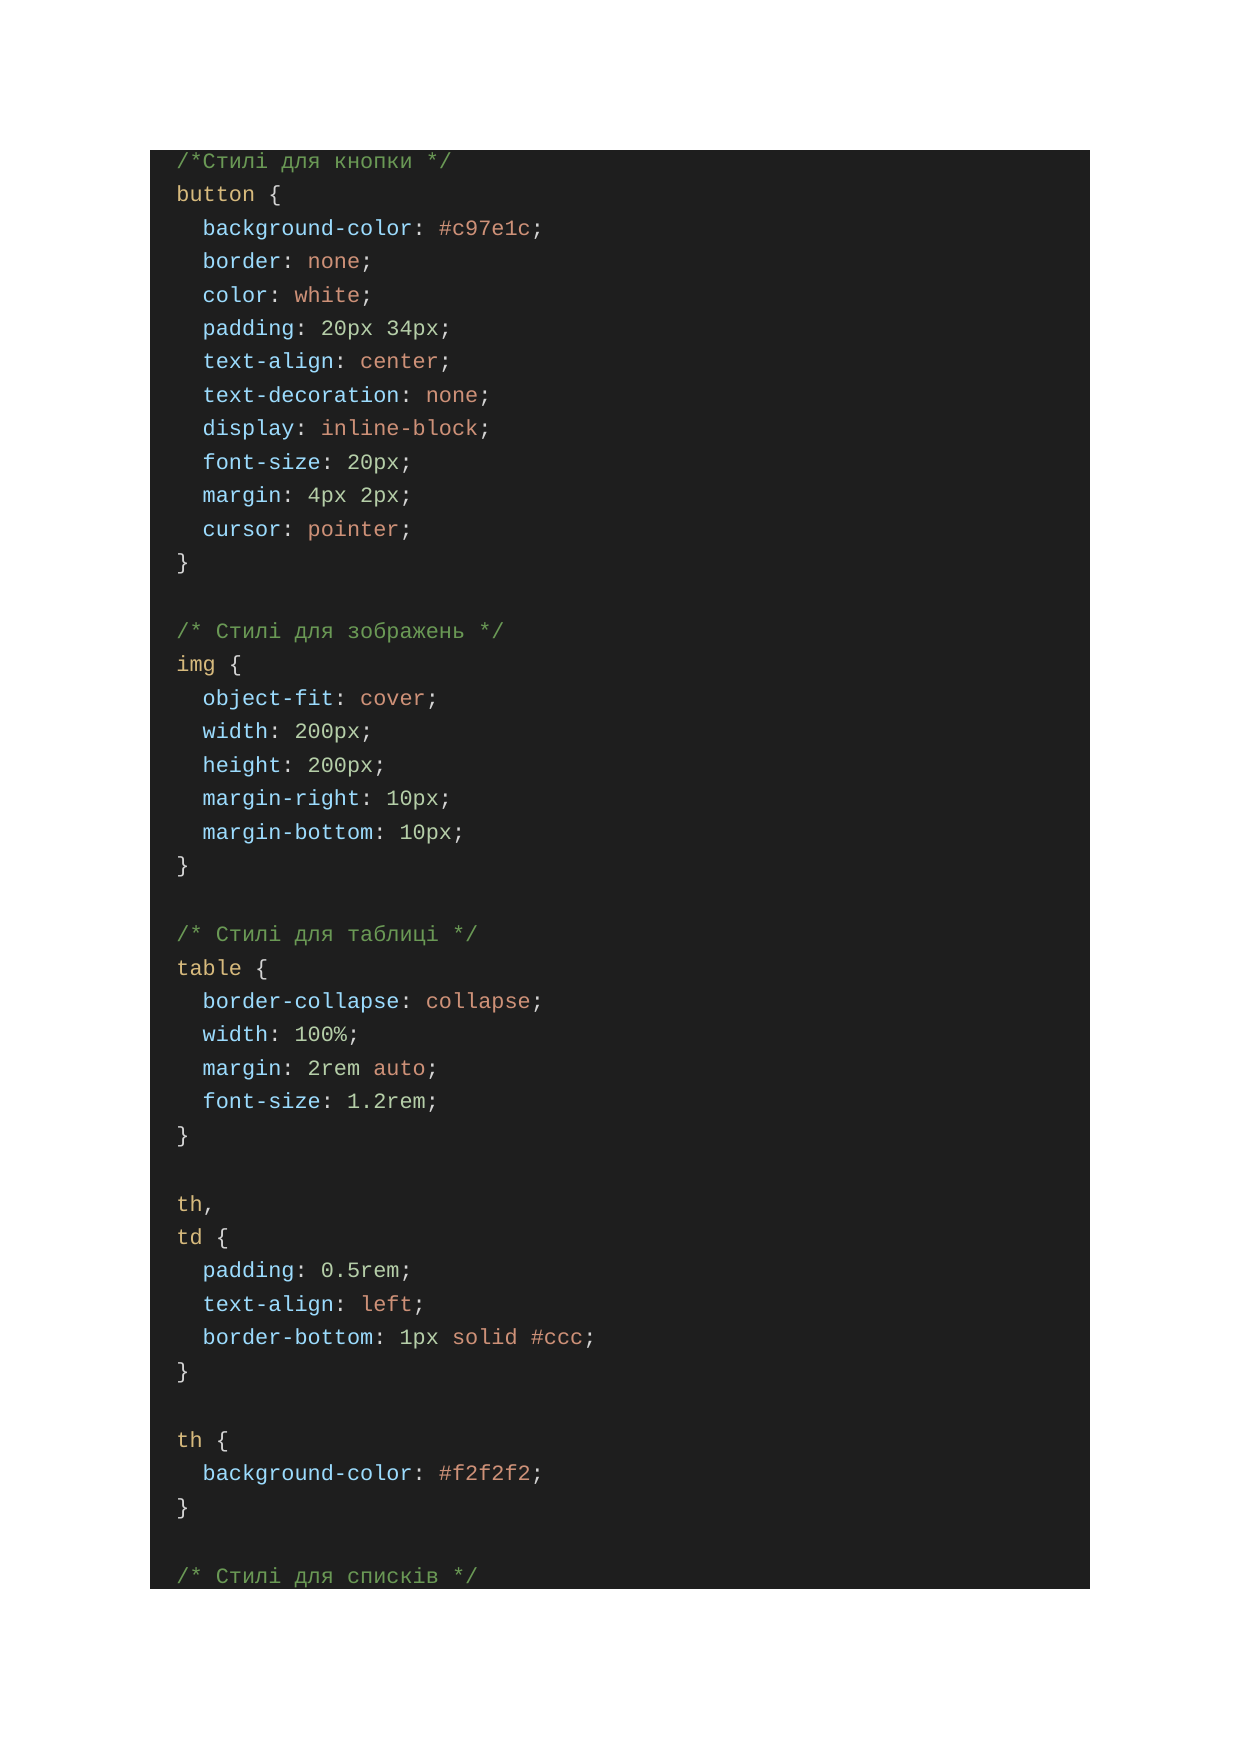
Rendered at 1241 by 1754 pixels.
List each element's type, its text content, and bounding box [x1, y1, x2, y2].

text th { [150, 1429, 1090, 1454]
text } [150, 551, 1090, 576]
text text-decoration: none; [150, 384, 1090, 409]
text /*Стилі для кнопки */ [150, 150, 1090, 175]
text } [150, 1124, 1090, 1149]
text font-size: 20px; [150, 451, 1090, 476]
text font-size: 1.2rem; [150, 1090, 1090, 1115]
text td { [150, 1226, 1090, 1251]
text th, [150, 1193, 1090, 1218]
text button { [150, 183, 1090, 208]
text background-color: #c97e1c; [150, 217, 1090, 242]
text } [150, 1496, 1090, 1521]
text text-align: left; [150, 1293, 1090, 1318]
text } [150, 1360, 1090, 1385]
text border-collapse: collapse; [150, 990, 1090, 1015]
text /* Стилі для зображень */ [150, 620, 1090, 645]
text background-color: #f2f2f2; [150, 1462, 1090, 1487]
text text-align: center; [150, 351, 1090, 375]
text padding: 0.5rem; [150, 1260, 1090, 1284]
text img { [150, 654, 1090, 678]
text margin: 4px 2px; [150, 484, 1090, 509]
text /* Стилі для таблиці */ [150, 923, 1090, 948]
text margin: 2rem auto; [150, 1057, 1090, 1082]
text color: white; [150, 284, 1090, 308]
text width: 200px; [150, 721, 1090, 745]
text border-bottom: 1px solid #ccc; [150, 1327, 1090, 1351]
text display: inline-block; [150, 417, 1090, 442]
text border: none; [150, 250, 1090, 275]
text margin-right: 10px; [150, 787, 1090, 812]
text height: 200px; [150, 754, 1090, 779]
text padding: 20px 34px; [150, 317, 1090, 342]
text table { [150, 957, 1090, 981]
text cursor: pointer; [150, 518, 1090, 543]
text } [150, 854, 1090, 879]
text width: 100%; [150, 1023, 1090, 1048]
text margin-bottom: 10px; [150, 821, 1090, 846]
text object-fit: cover; [150, 687, 1090, 712]
text /* Стилі для списків */ [150, 1565, 1090, 1589]
